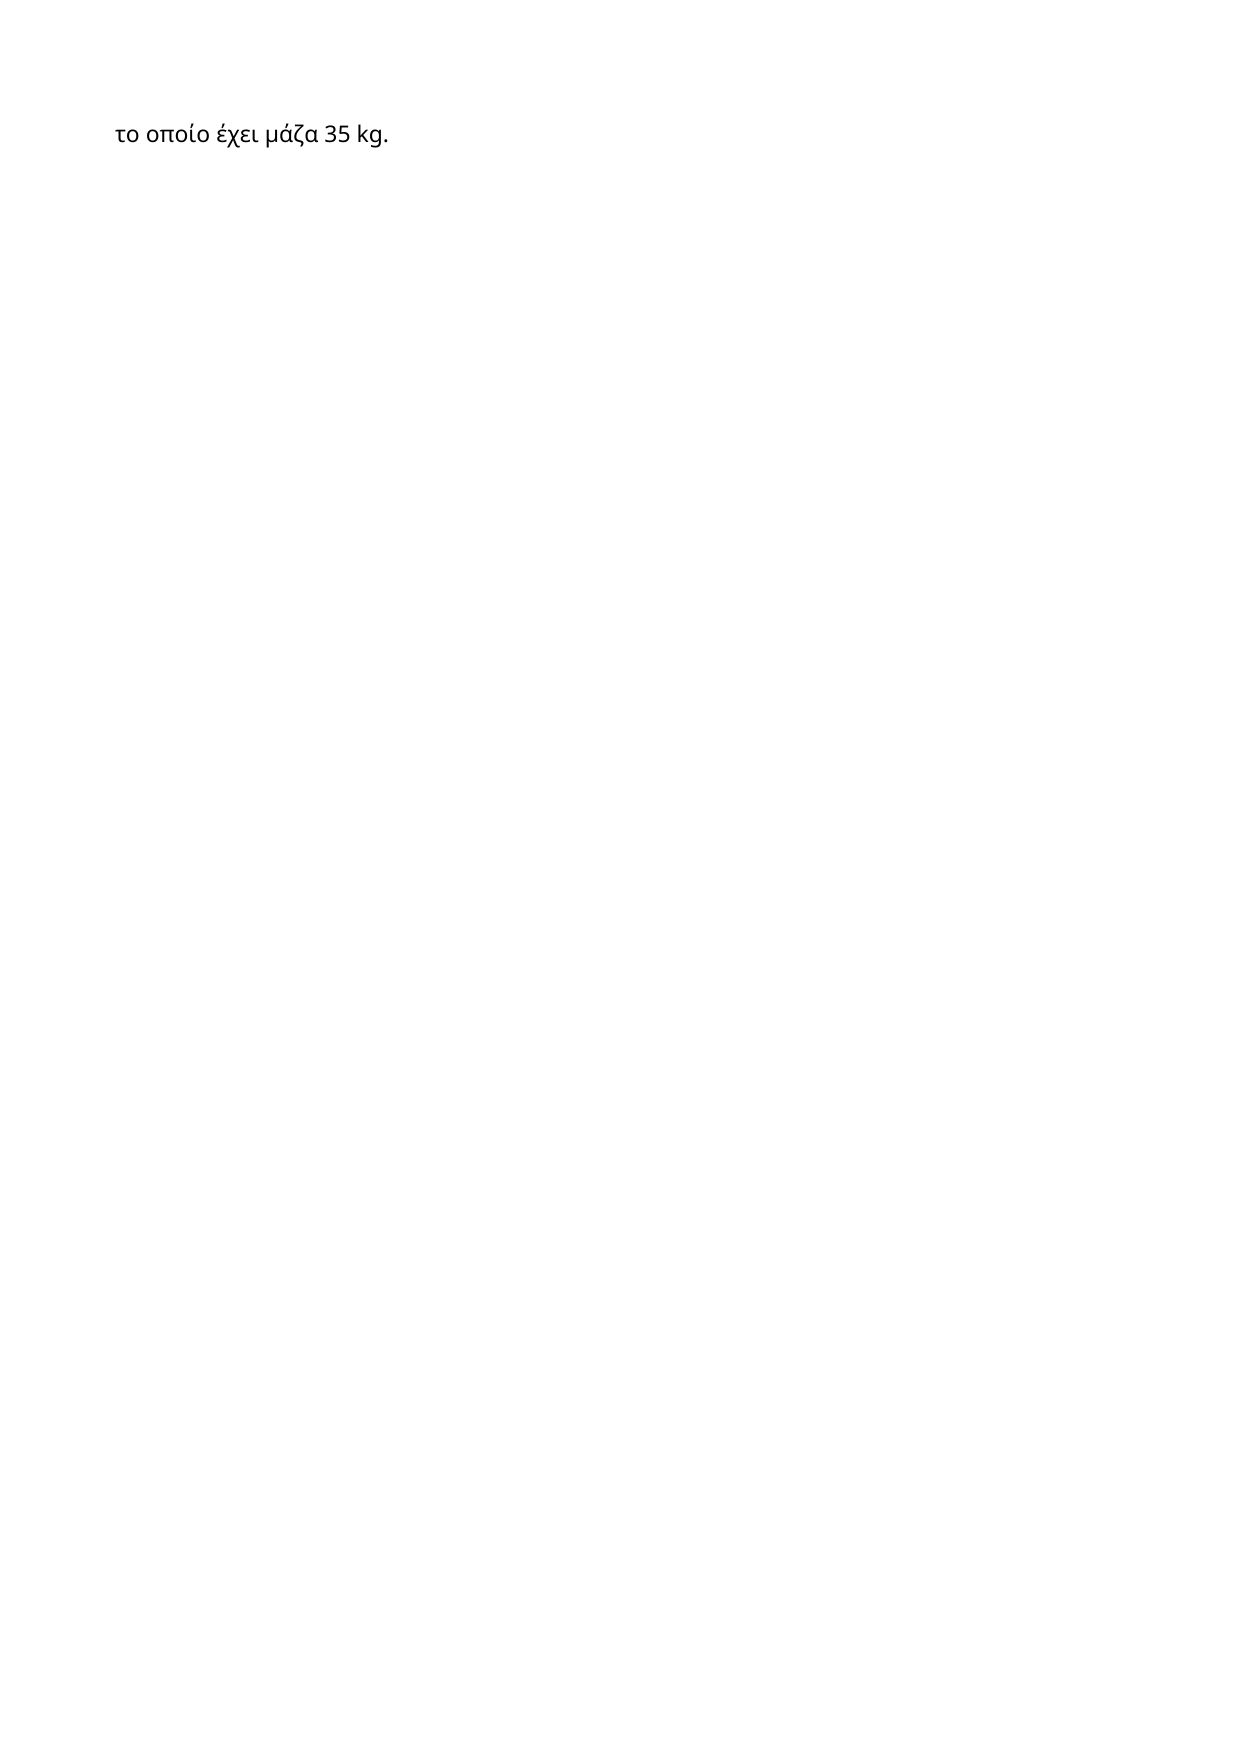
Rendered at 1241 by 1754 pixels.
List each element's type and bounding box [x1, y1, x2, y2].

text [115, 118, 1126, 149]
